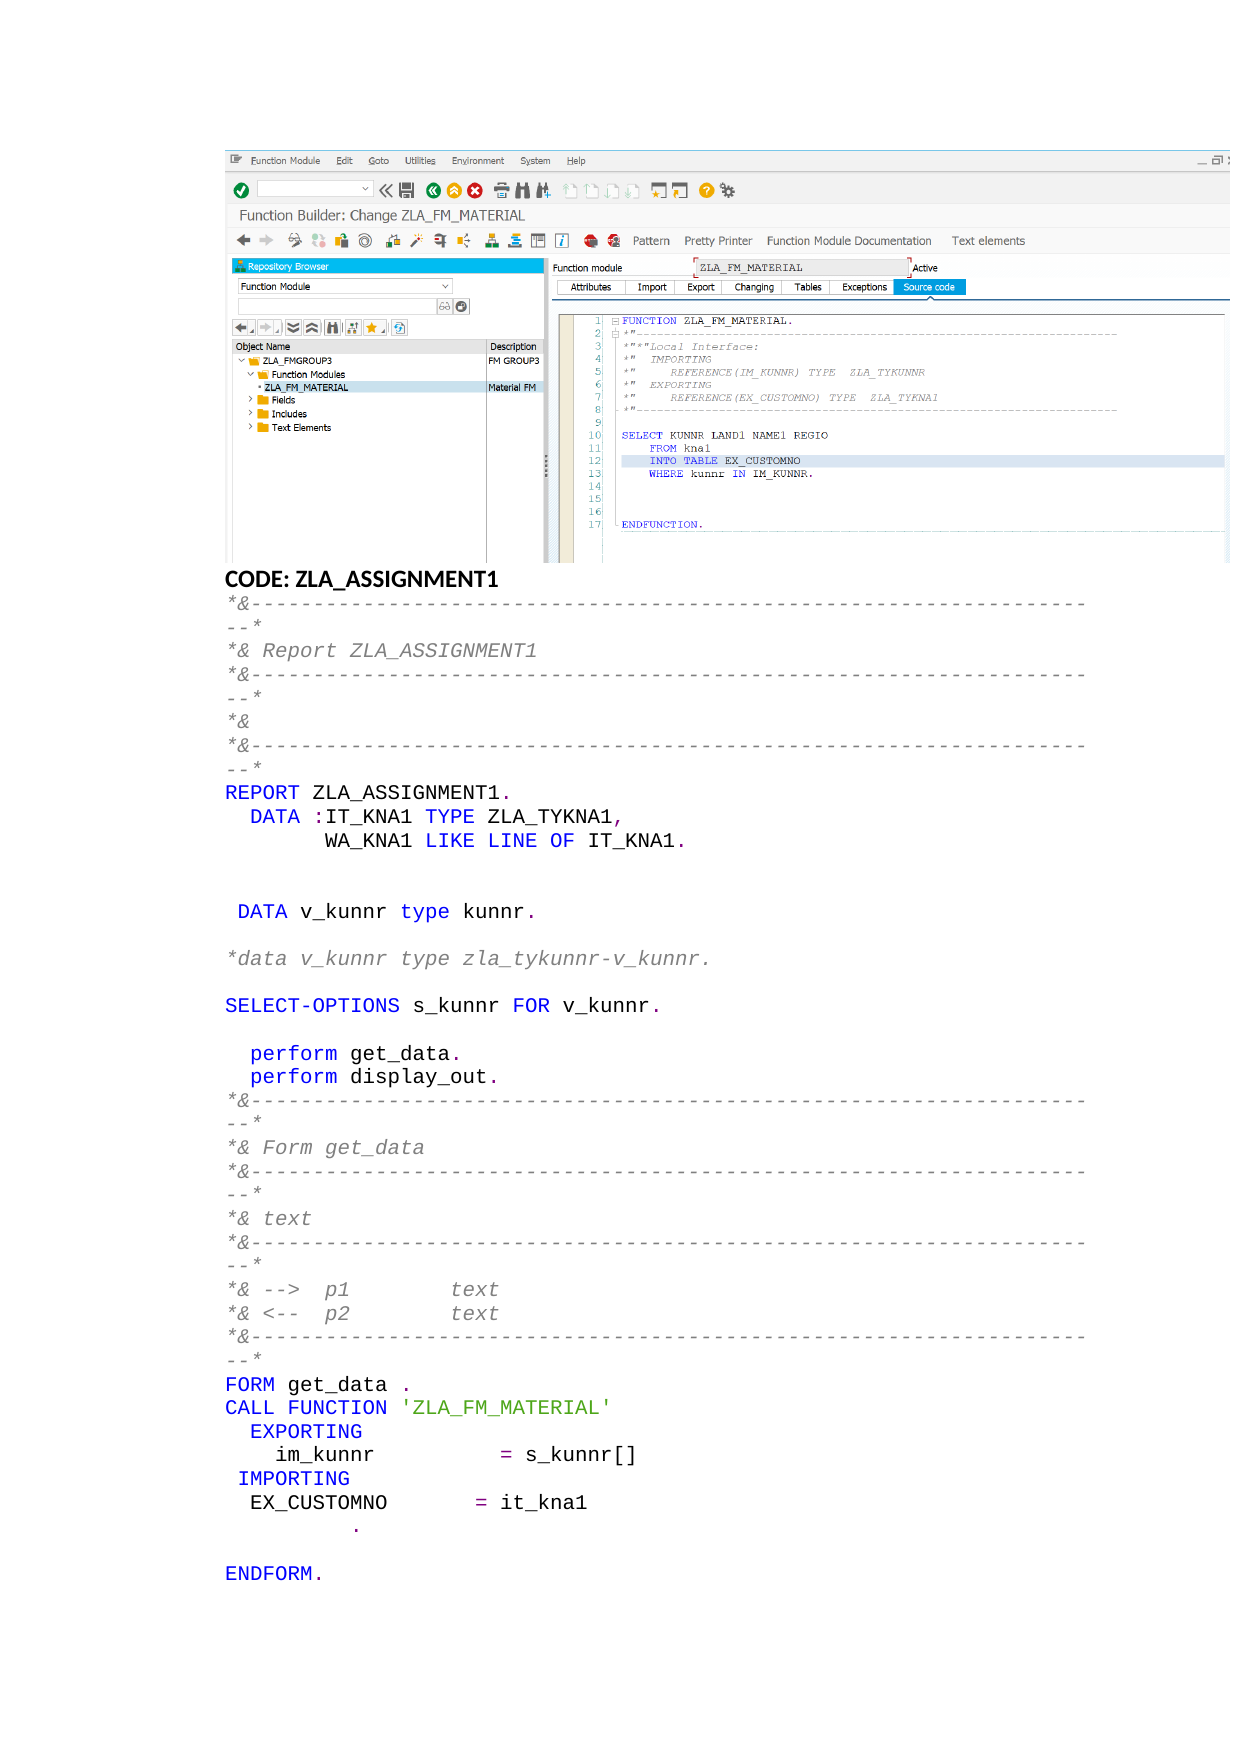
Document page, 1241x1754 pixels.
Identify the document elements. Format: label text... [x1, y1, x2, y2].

picture [225, 150, 1230, 563]
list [225, 593, 1090, 1586]
list CODE: ZLA_ASSIGNMENT1 [225, 563, 1090, 593]
